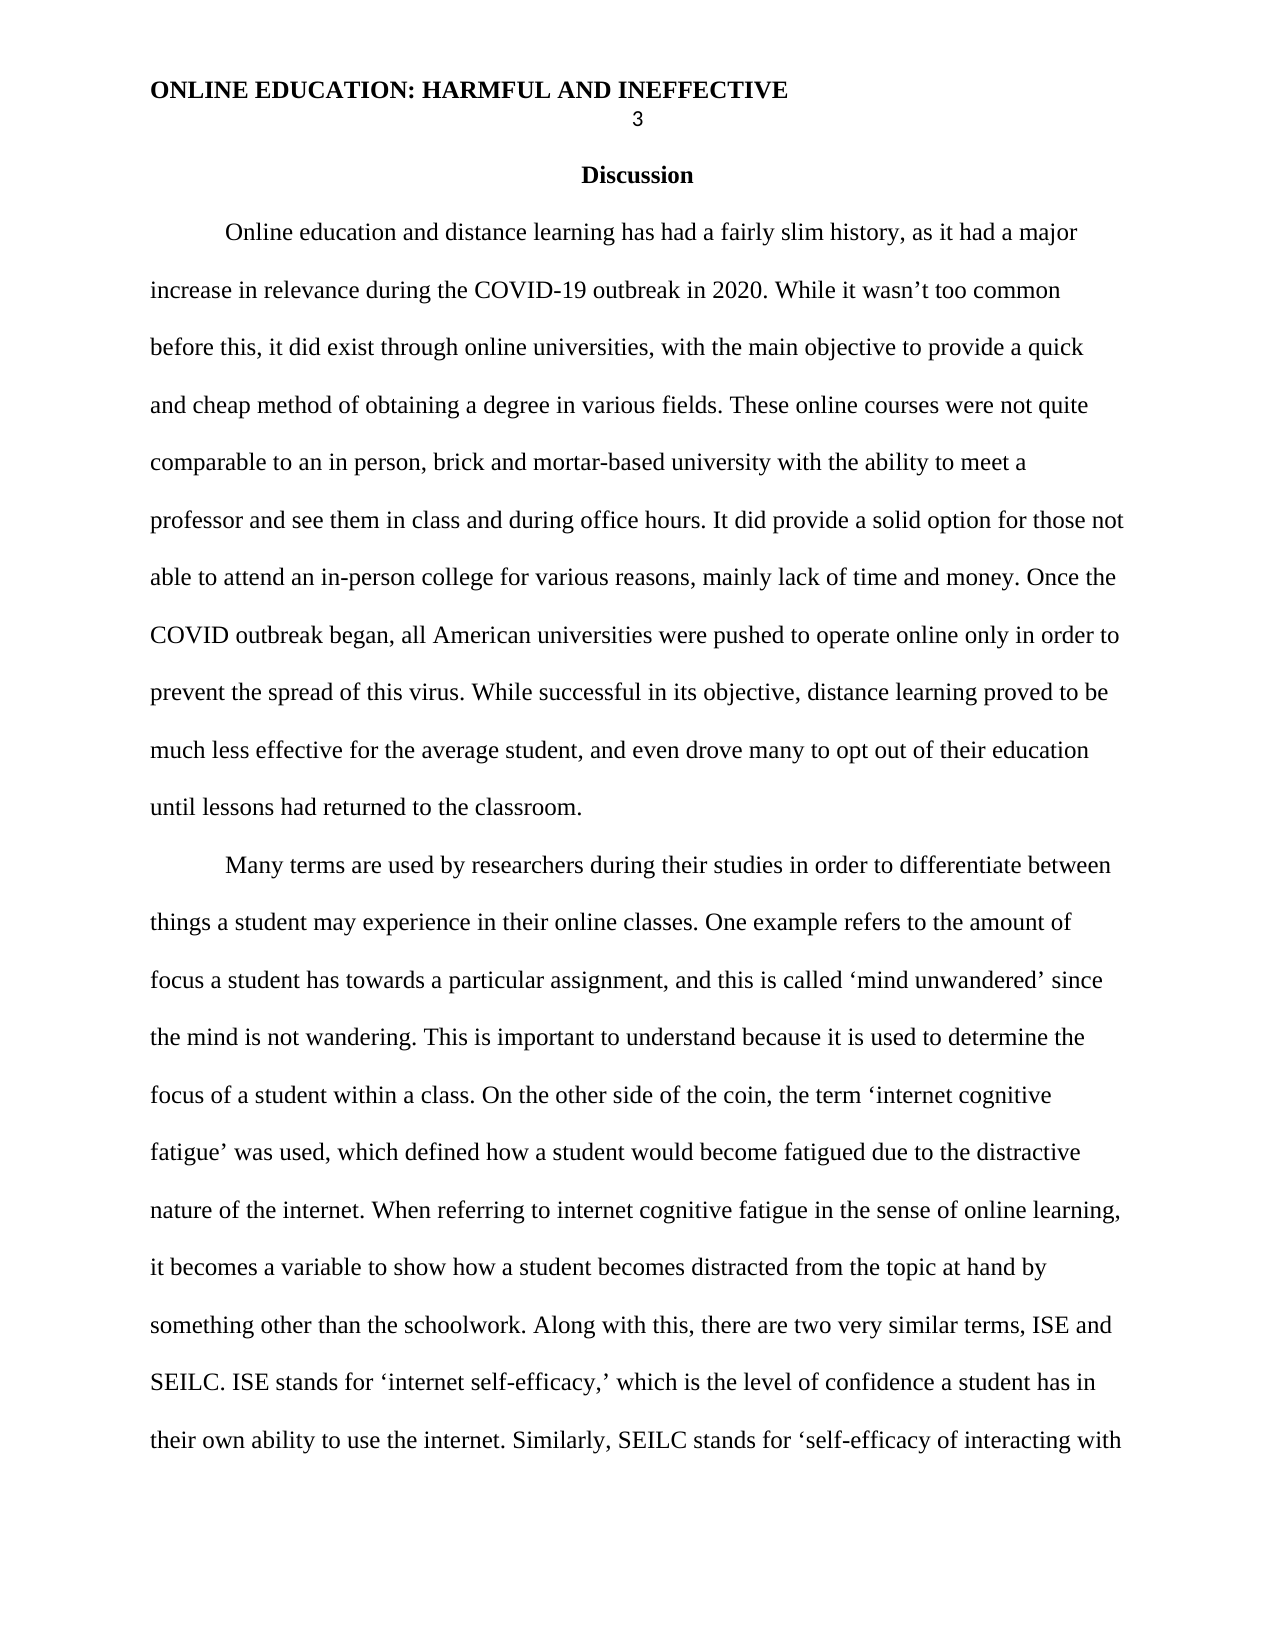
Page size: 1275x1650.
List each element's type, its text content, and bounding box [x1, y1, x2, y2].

text Discussion [150, 160, 1125, 188]
text Online education and distance learning has had a fairly slim history, as it had a major increase in relevance during the COVID-19 outbreak in 2020. While it wasn’t too common before this, it did exist through online universities, with the main objective to provide a quick and cheap method of obtaining a degree in various fields. These online courses were not quite comparable to an in person, brick and mortar-based university with the ability to meet a professor and see them in class and during office hours. It did provide a solid option for those not able to attend an in-person college for various reasons, mainly lack of time and money. Once the COVID outbreak began, all American universities were pushed to operate online only in order to prevent the spread of this virus. While successful in its objective, distance learning proved to be much less effective for the average student, and even drove many to opt out of their education until lessons had returned to the classroom. [150, 217, 1125, 821]
